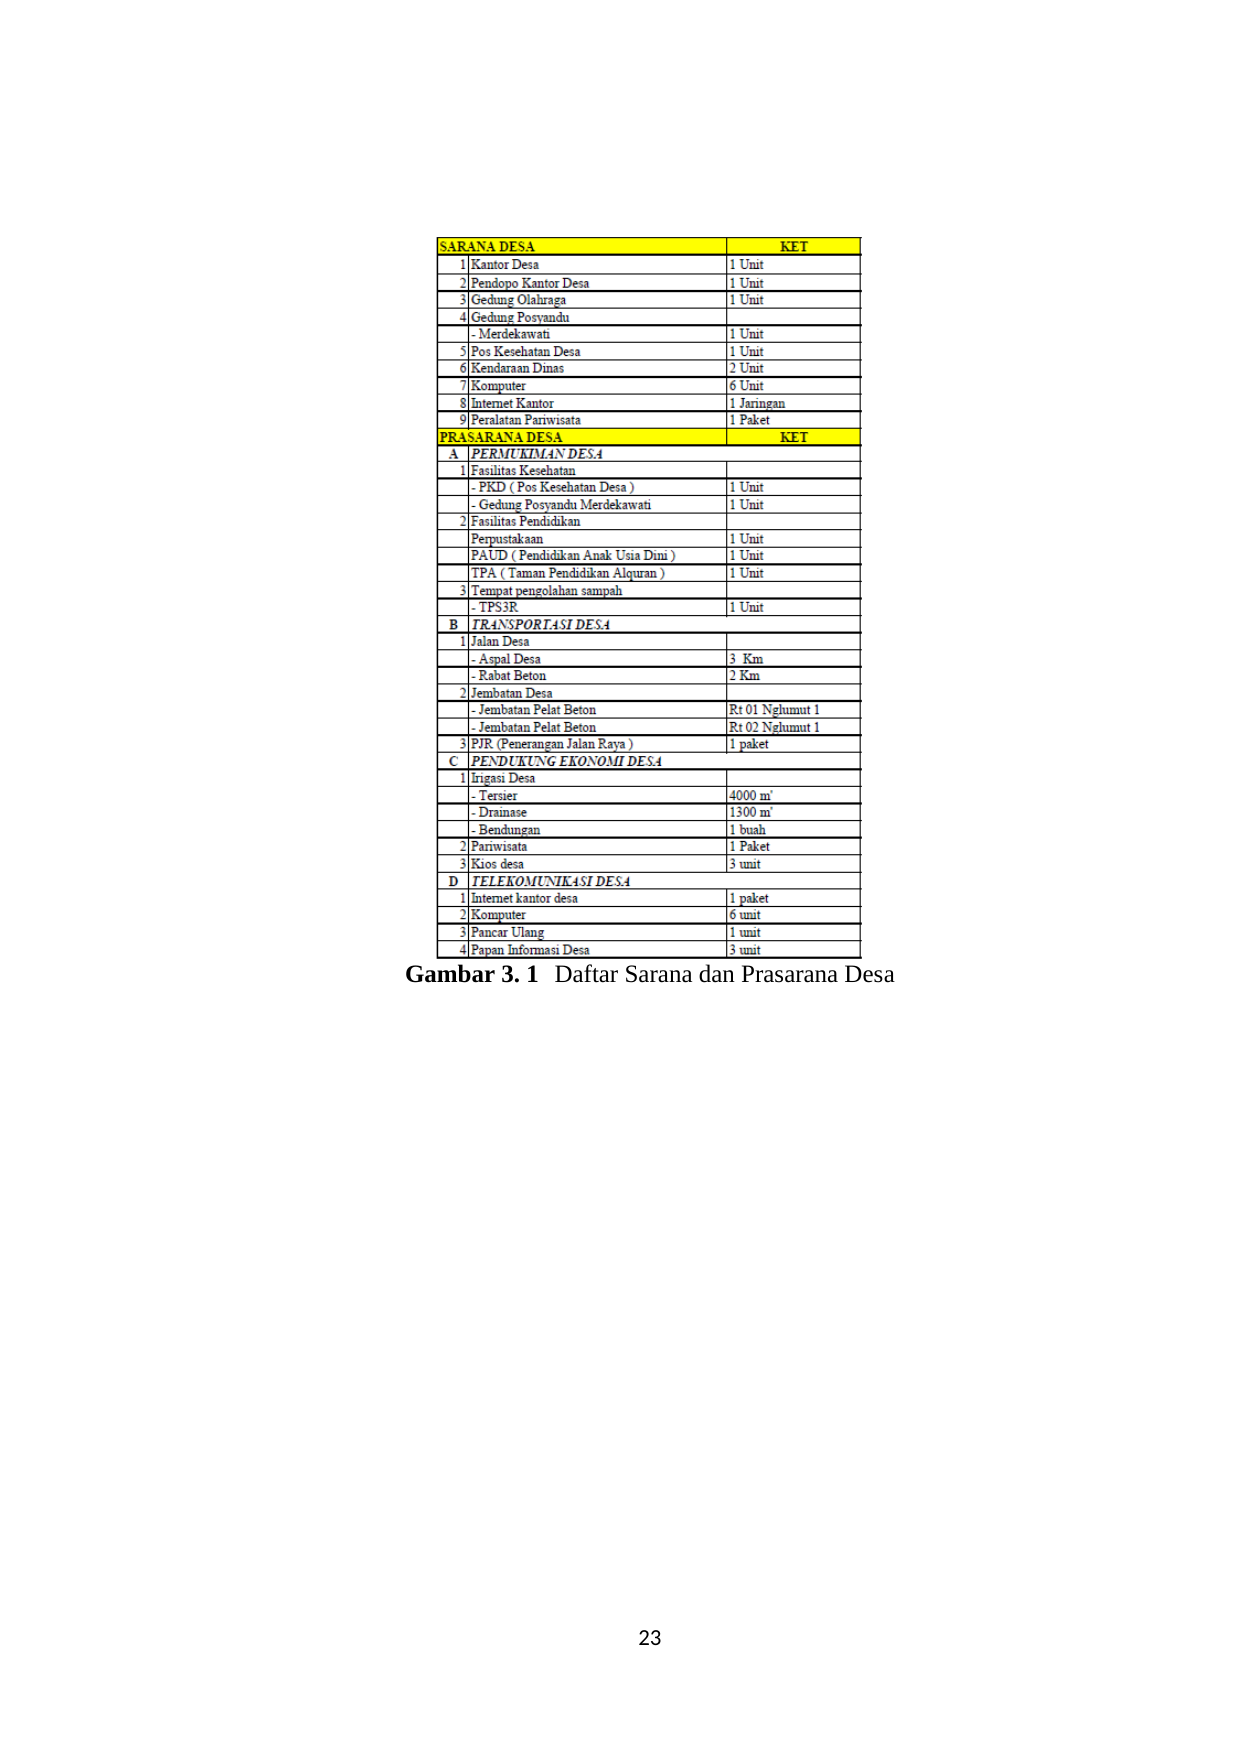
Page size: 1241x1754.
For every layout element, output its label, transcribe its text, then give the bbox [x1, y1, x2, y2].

text Gambar 3. 1 Daftar Sarana dan Prasarana Desa [236, 959, 1063, 988]
picture [436, 236, 863, 960]
